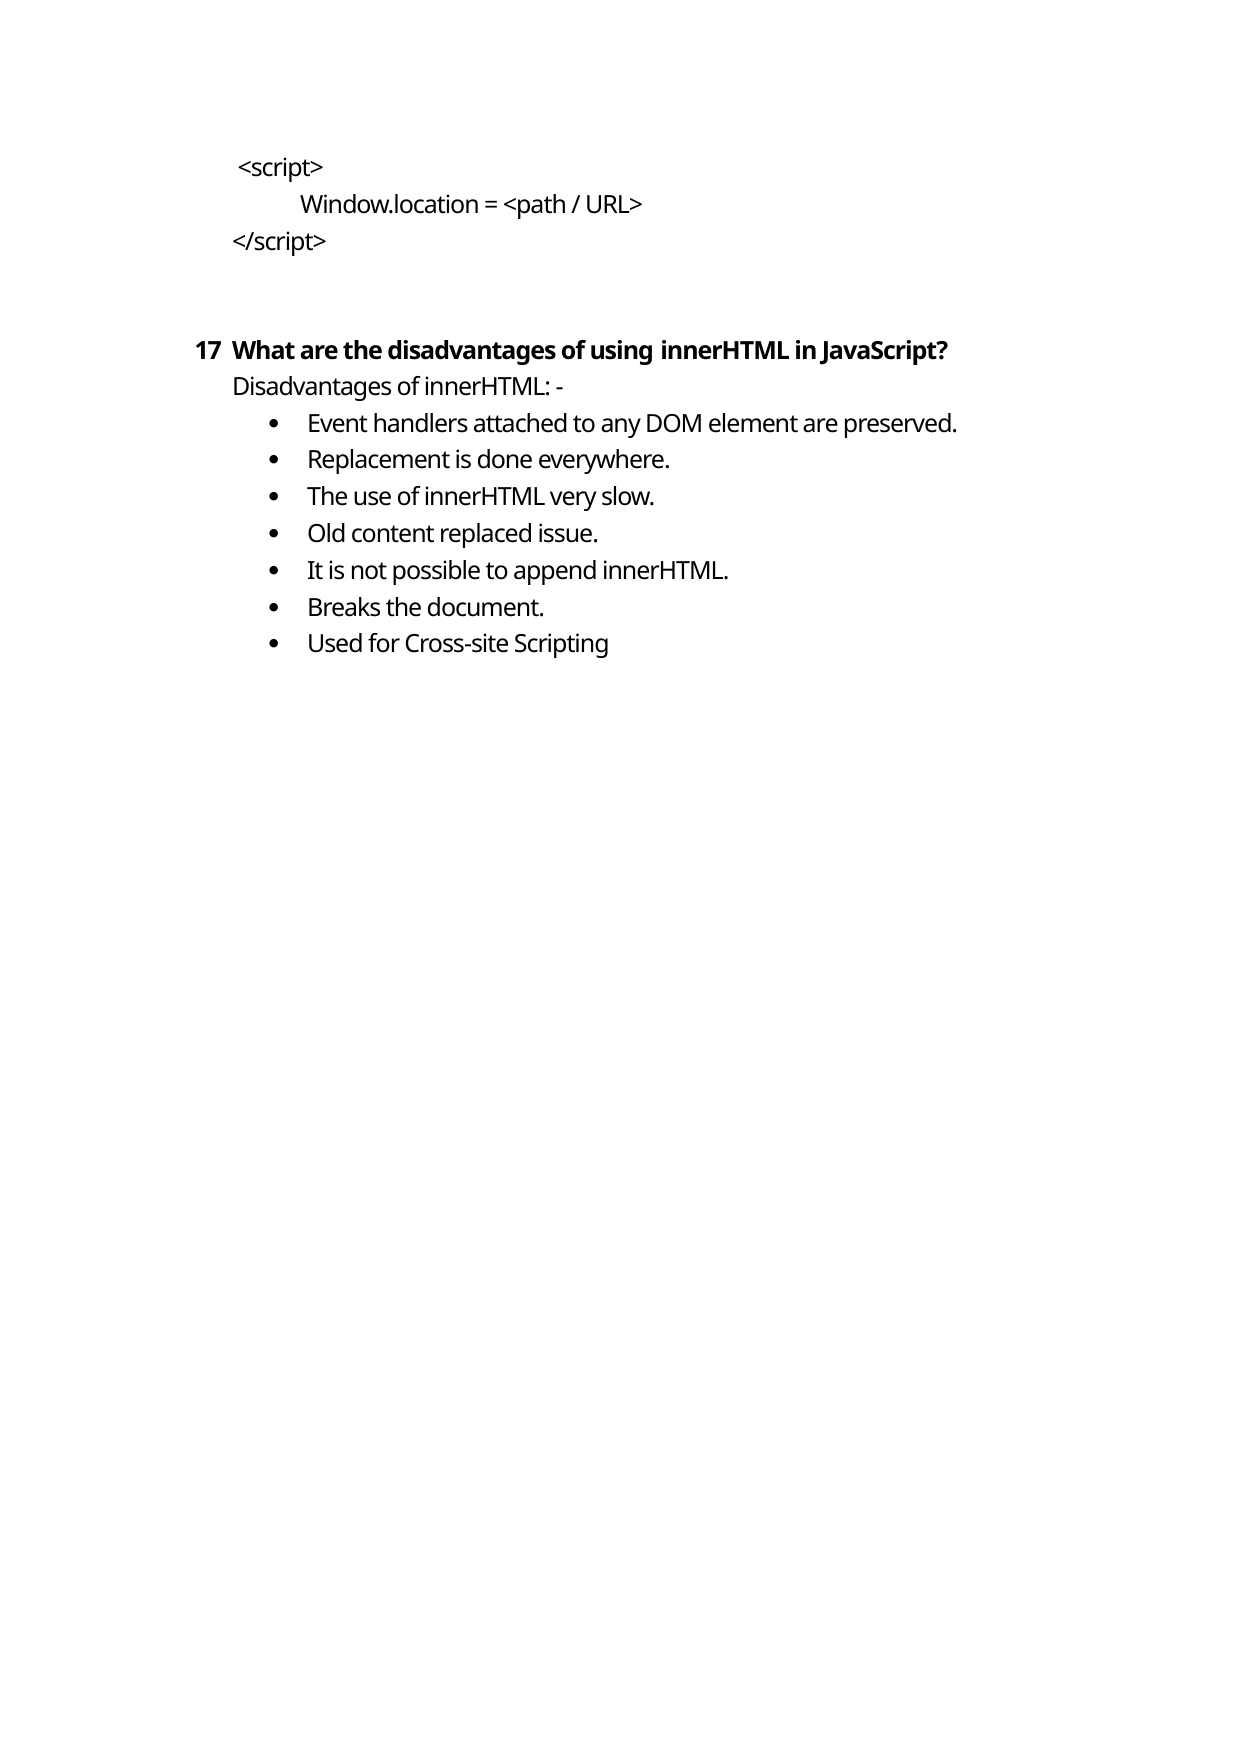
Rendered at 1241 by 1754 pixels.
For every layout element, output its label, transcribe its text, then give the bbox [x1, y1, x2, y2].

list Event handlers attached to any DOM element are preserved. [269, 405, 1090, 439]
list </script> [232, 223, 1090, 258]
list Replacement is done everywhere. [269, 442, 1090, 476]
list The use of innerHTML very slow. [269, 479, 1090, 513]
list Window.location = <path / URL> [232, 187, 1090, 221]
list <script> [232, 150, 1090, 184]
list It is not possible to append innerHTML. [269, 552, 1090, 586]
list Used for Cross-site Scripting [269, 626, 1090, 660]
list Breaks the document. [269, 589, 1090, 623]
list Disadvantages of innerHTML: - [232, 368, 1090, 403]
list Old content replaced issue. [269, 516, 1090, 550]
list What are the disadvantages of using innerHTML in JavaScript? [194, 332, 1090, 366]
